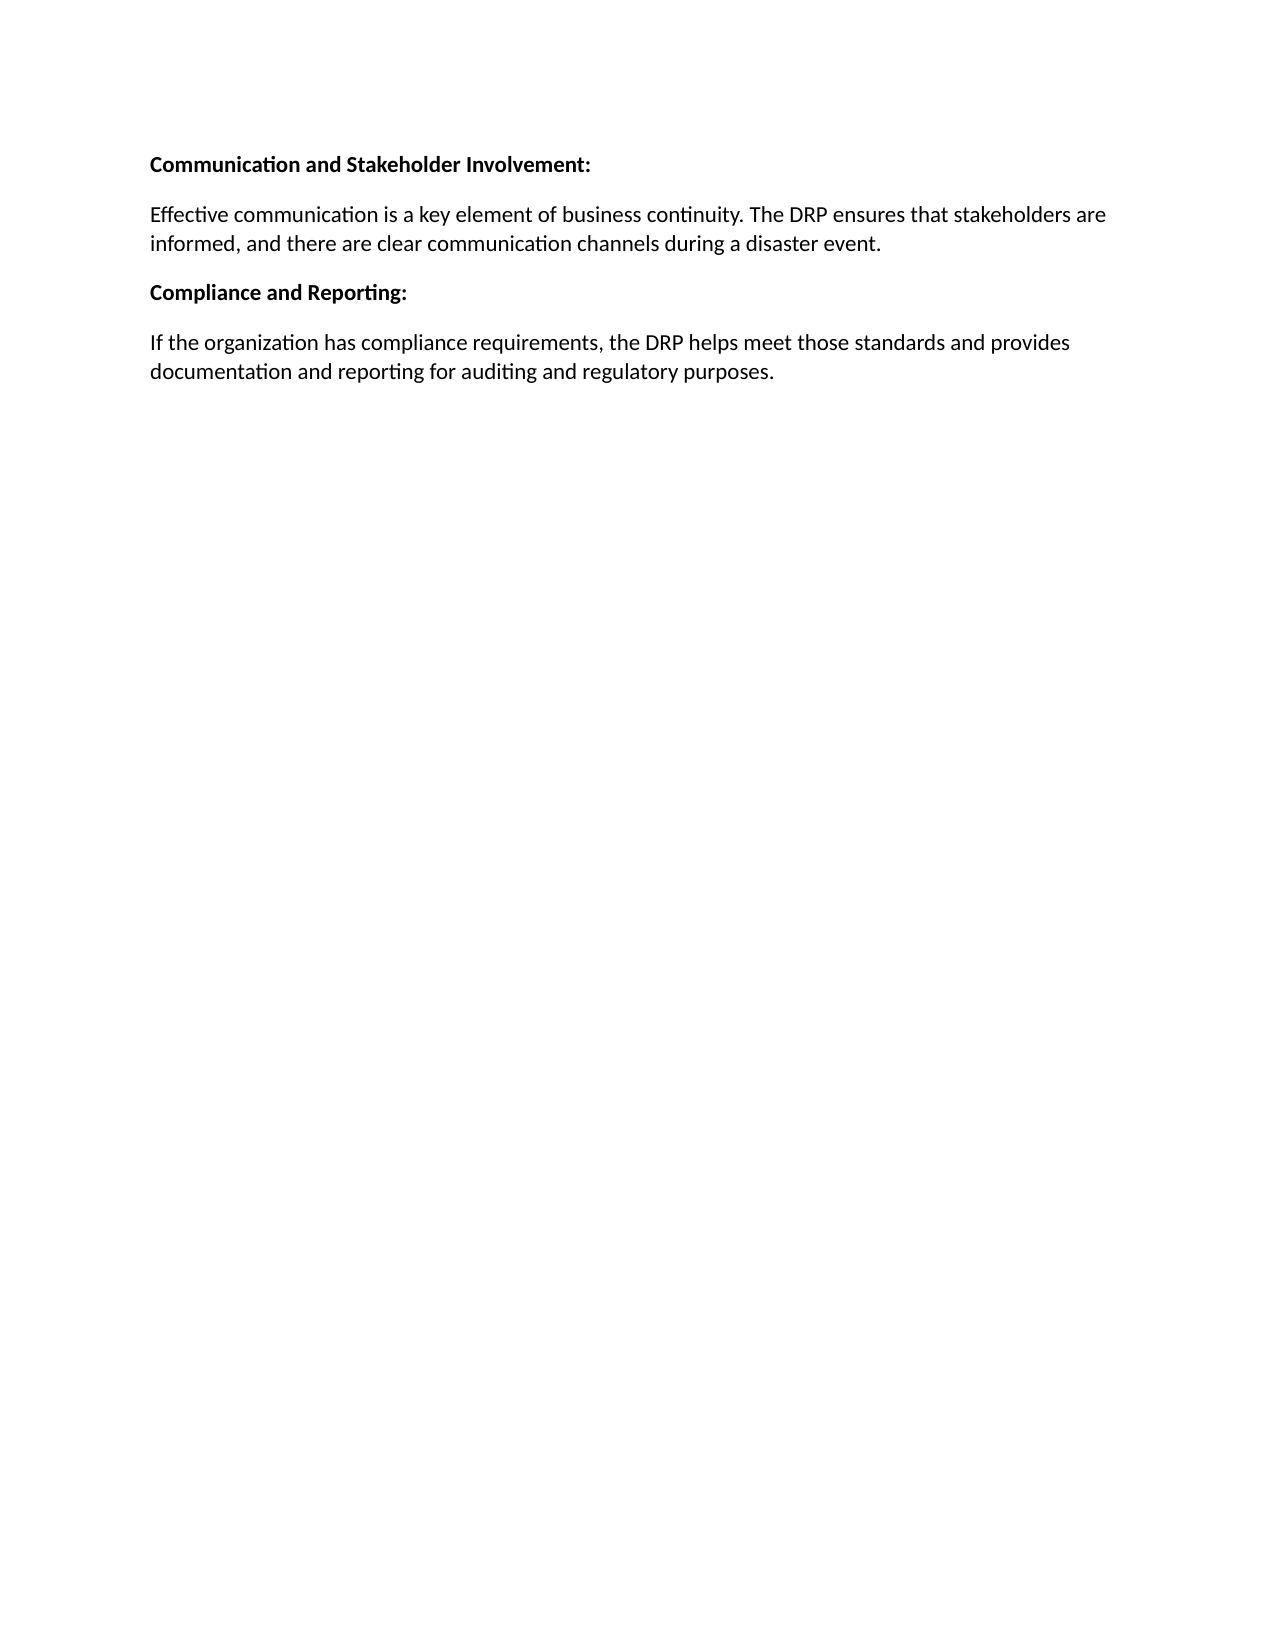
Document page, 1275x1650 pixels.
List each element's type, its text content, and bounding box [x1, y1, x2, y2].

text Compliance and Reporting: [150, 278, 1125, 307]
text Communication and Stakeholder Involvement: [150, 150, 1125, 179]
text If the organization has compliance requirements, the DRP helps meet those standards and provides documentation and reporting for auditing and regulatory purposes. [150, 327, 1125, 385]
text Effective communication is a key element of business continuity. The DRP ensures that stakeholders are informed, and there are clear communication channels during a disaster event. [150, 199, 1125, 257]
